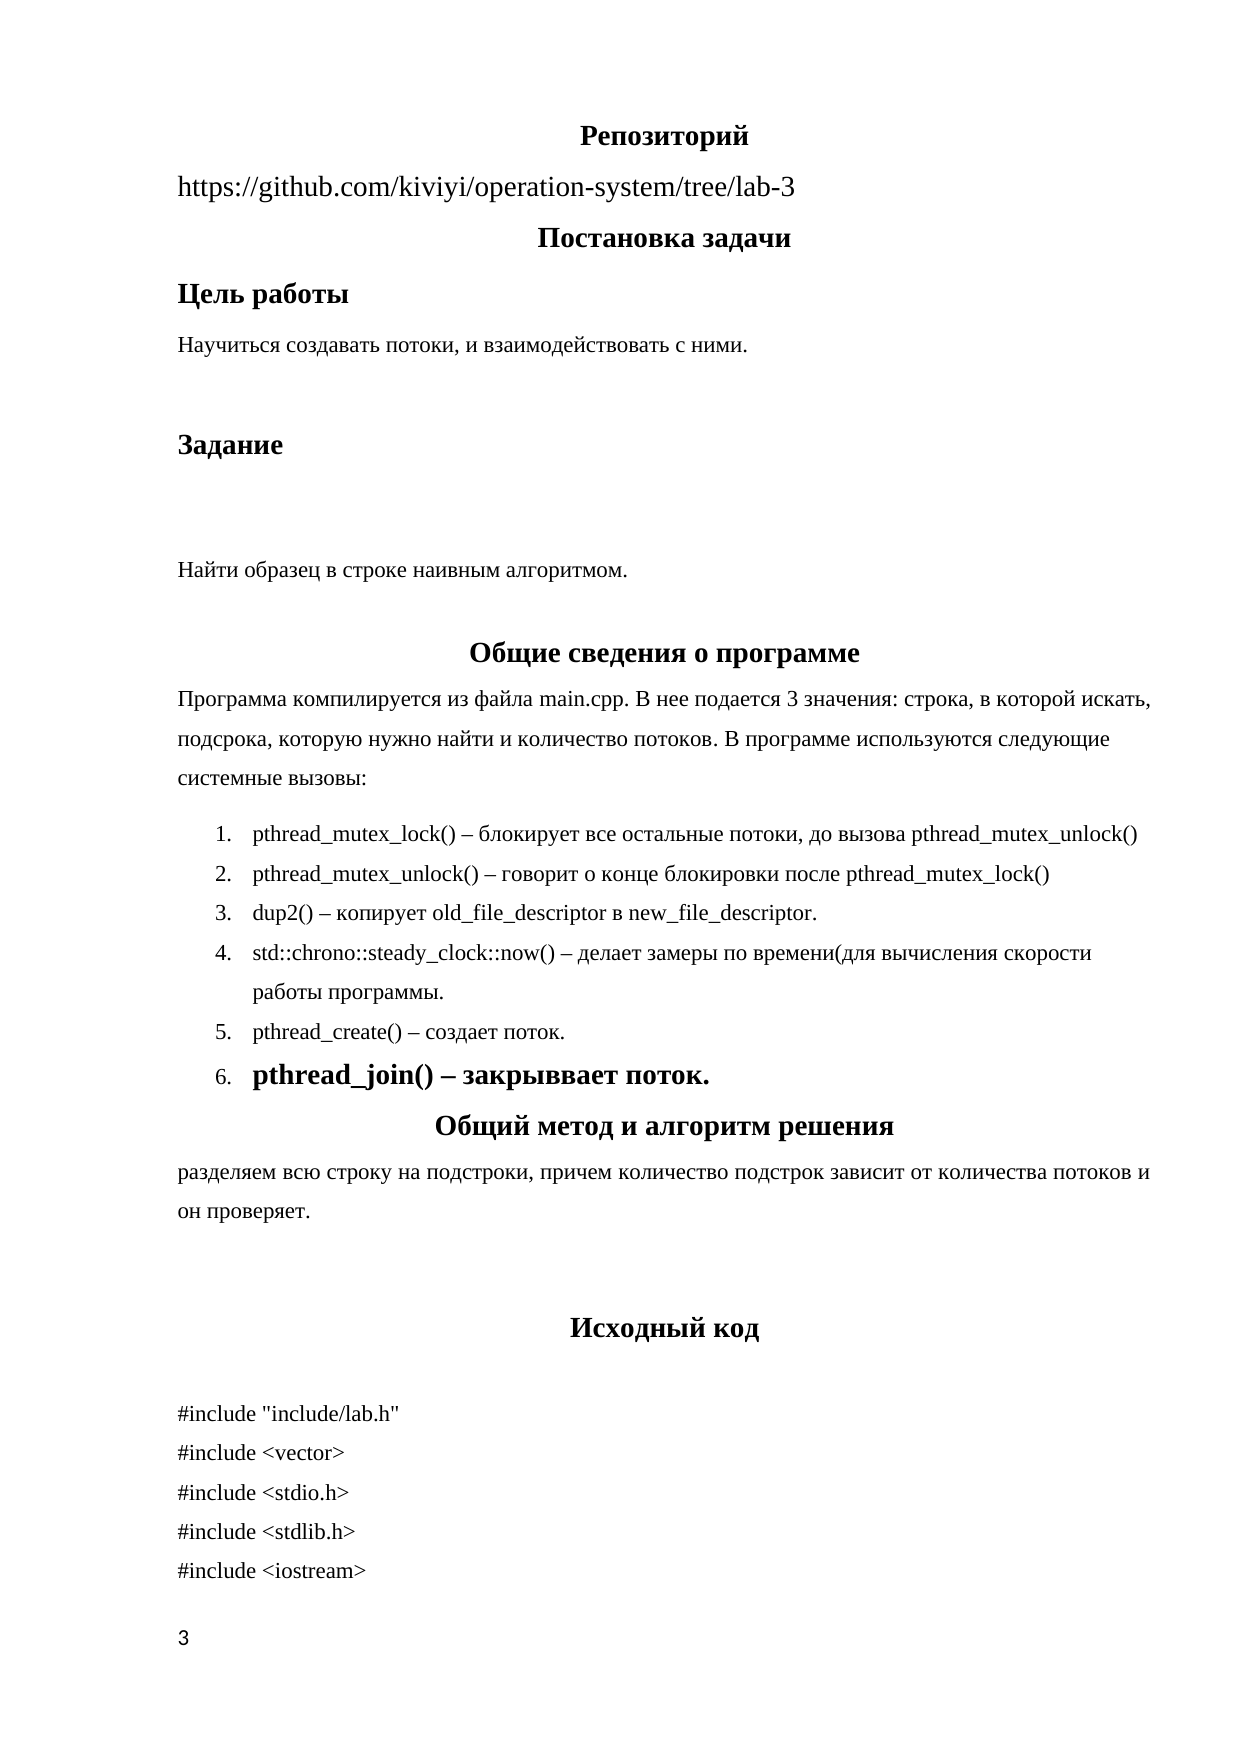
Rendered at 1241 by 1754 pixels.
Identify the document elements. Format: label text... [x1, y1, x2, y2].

list dup2() – копирует old_file_descriptor в new_file_descriptor. [215, 899, 1152, 926]
list Цель работы [177, 276, 1152, 309]
list Научиться создавать потоки, и взаимодействовать с ними. [177, 331, 1152, 357]
text Постановка задачи [177, 220, 1152, 254]
text Общий метод и алгоритм решения [177, 1108, 1152, 1141]
list pthread_create() – создает поток. [215, 1018, 1152, 1044]
text разделяем всю строку на подстроки, причем количество подстрок зависит от количества потоков и он проверяет. [177, 1158, 1152, 1224]
text #include <stdlib.h> [177, 1518, 1152, 1544]
list pthread_mutex_lock() – блокирует все остальные потоки, до вызова pthread_mutex_unlock() [215, 821, 1152, 847]
text https://github.com/kiviyi/operation-system/tree/lab-3 [177, 169, 1152, 203]
text #include <vector> [177, 1439, 1152, 1465]
text Исходный код [177, 1310, 1152, 1343]
text Программа компилируется из файла main.cpp. В нее подается 3 значения: строка, в которой искать, подсрока, которую нужно найти и количество потоков. В программе используются следующие системные вызовы: [177, 685, 1152, 791]
list pthread_join() – закрыввает поток. [215, 1057, 1152, 1091]
list std::chrono::steady_clock::now() – делает замеры по времени(для вычисления скорости работы программы. [215, 939, 1152, 1005]
text #include <iostream> [177, 1557, 1152, 1584]
text Общие сведения о программе [177, 635, 1152, 669]
text Репозиторий [177, 118, 1152, 152]
list Задание [177, 427, 1152, 460]
text #include <stdio.h> [177, 1478, 1152, 1505]
text Найти образец в строке наивным алгоритмом. [177, 556, 1152, 582]
text #include "include/lab.h" [177, 1399, 1152, 1426]
list pthread_mutex_unlock() – говорит о конце блокировки после pthread_mutex_lock() [215, 860, 1152, 886]
